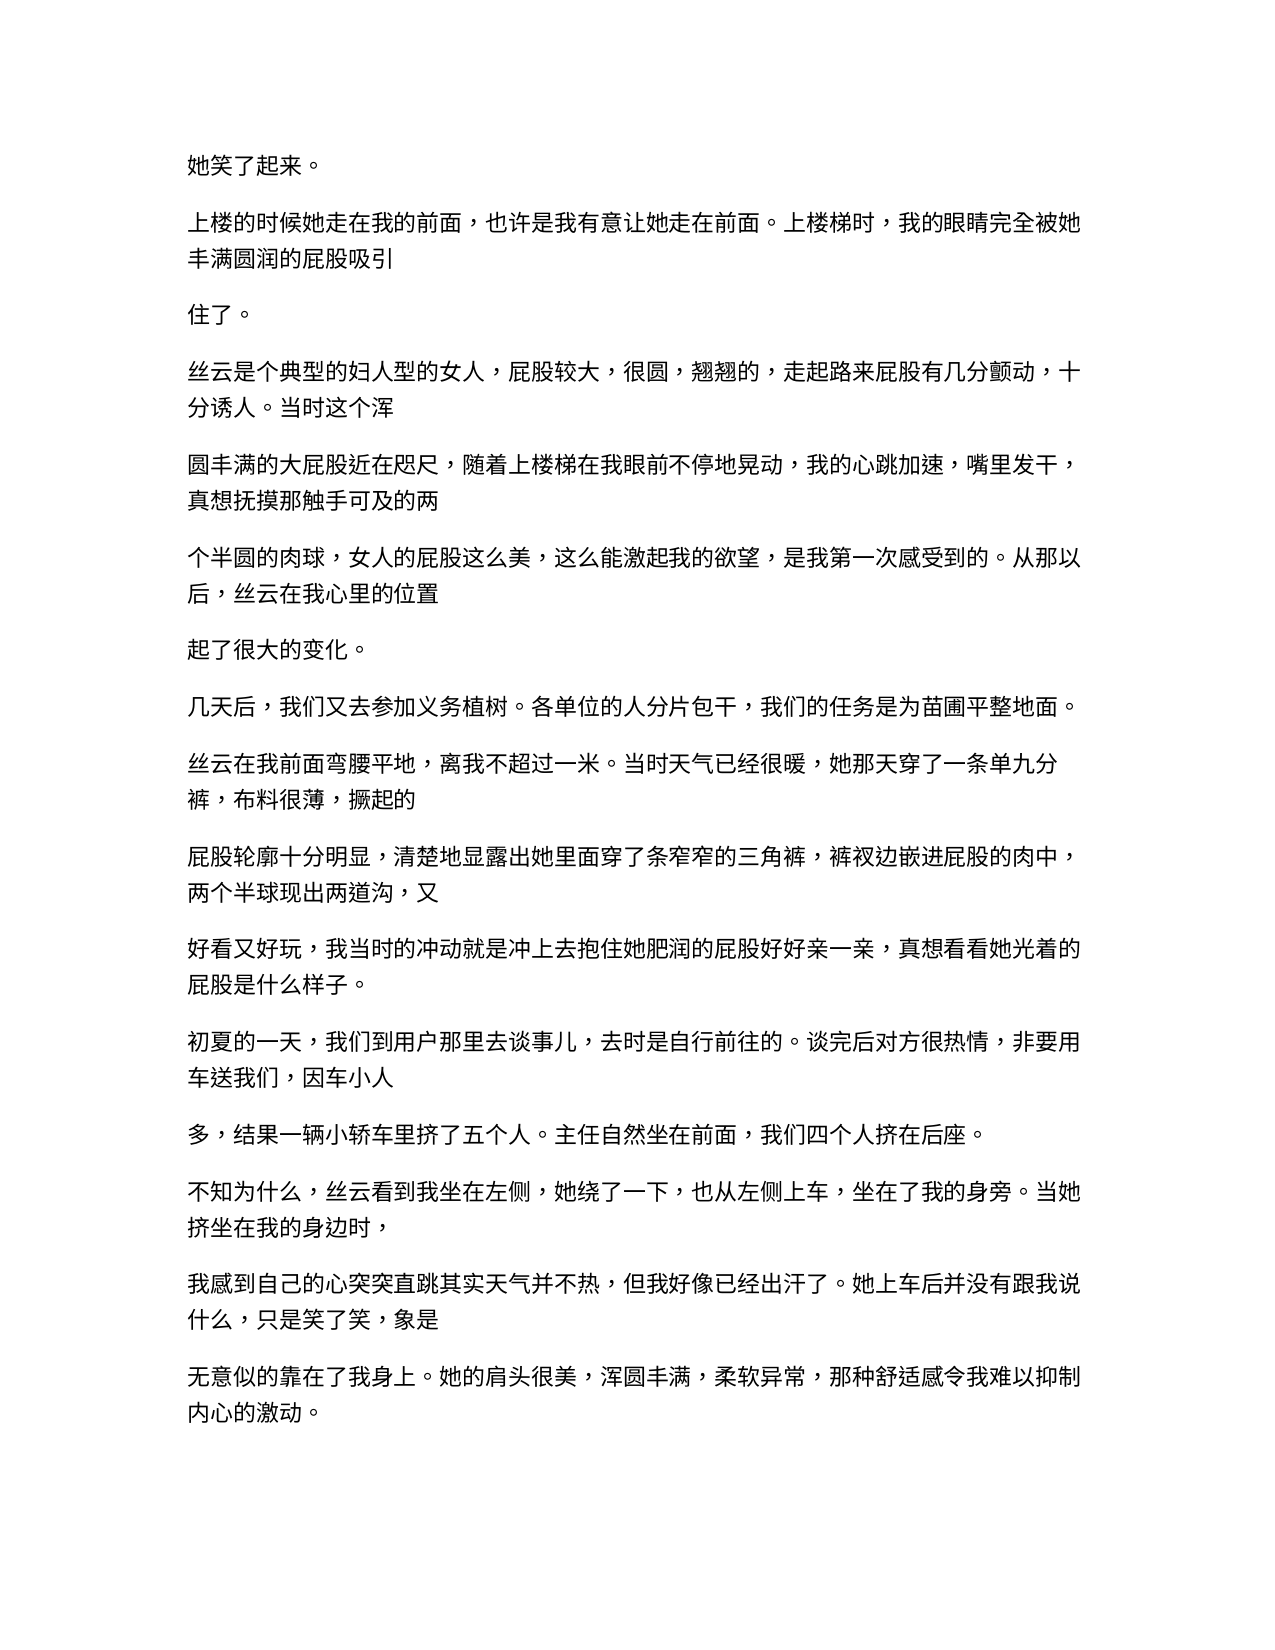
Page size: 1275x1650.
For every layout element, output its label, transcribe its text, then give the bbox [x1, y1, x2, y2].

text 上楼的时候她走在我的前面，也许是我有意让她走在前面。上楼梯时，我的眼睛完全被她丰满圆润的屁股吸引 [187, 207, 1087, 274]
text 住了。 [187, 299, 1087, 331]
text 丝云在我前面弯腰平地，离我不超过一米。当时天气已经很暖，她那天穿了一条单九分裤，布料很薄，撅起的 [187, 748, 1087, 815]
text 起了很大的变化。 [187, 634, 1087, 666]
text 初夏的一天，我们到用户那里去谈事儿，去时是自行前往的。谈完后对方很热情，非要用车送我们，因车小人 [187, 1026, 1087, 1093]
text 无意似的靠在了我身上。她的肩头很美，浑圆丰满，柔软异常，那种舒适感令我难以抑制内心的激动。 [187, 1361, 1087, 1428]
text 圆丰满的大屁股近在咫尺，随着上楼梯在我眼前不停地晃动，我的心跳加速，嘴里发干，真想抚摸那触手可及的两 [187, 449, 1087, 516]
text 好看又好玩，我当时的冲动就是冲上去抱住她肥润的屁股好好亲一亲，真想看看她光着的屁股是什么样子。 [187, 933, 1087, 1001]
text 不知为什么，丝云看到我坐在左侧，她绕了一下，也从左侧上车，坐在了我的身旁。当她挤坐在我的身边时， [187, 1176, 1087, 1243]
text 多，结果一辆小轿车里挤了五个人。主任自然坐在前面，我们四个人挤在后座。 [187, 1119, 1087, 1150]
text 丝云是个典型的妇人型的女人，屁股较大，很圆，翘翘的，走起路来屁股有几分颤动，十分诱人。当时这个浑 [187, 356, 1087, 423]
text 几天后，我们又去参加义务植树。各单位的人分片包干，我们的任务是为苗圃平整地面。 [187, 691, 1087, 722]
text 她笑了起来。 [187, 150, 1087, 181]
text 我感到自己的心突突直跳其实天气并不热，但我好像已经出汗了。她上车后并没有跟我说什么，只是笑了笑，象是 [187, 1268, 1087, 1335]
text 个半圆的肉球，女人的屁股这么美，这么能激起我的欲望，是我第一次感受到的。从那以后，丝云在我心里的位置 [187, 542, 1087, 609]
text 屁股轮廓十分明显，清楚地显露出她里面穿了条窄窄的三角裤，裤衩边嵌进屁股的肉中，两个半球现出两道沟，又 [187, 841, 1087, 908]
